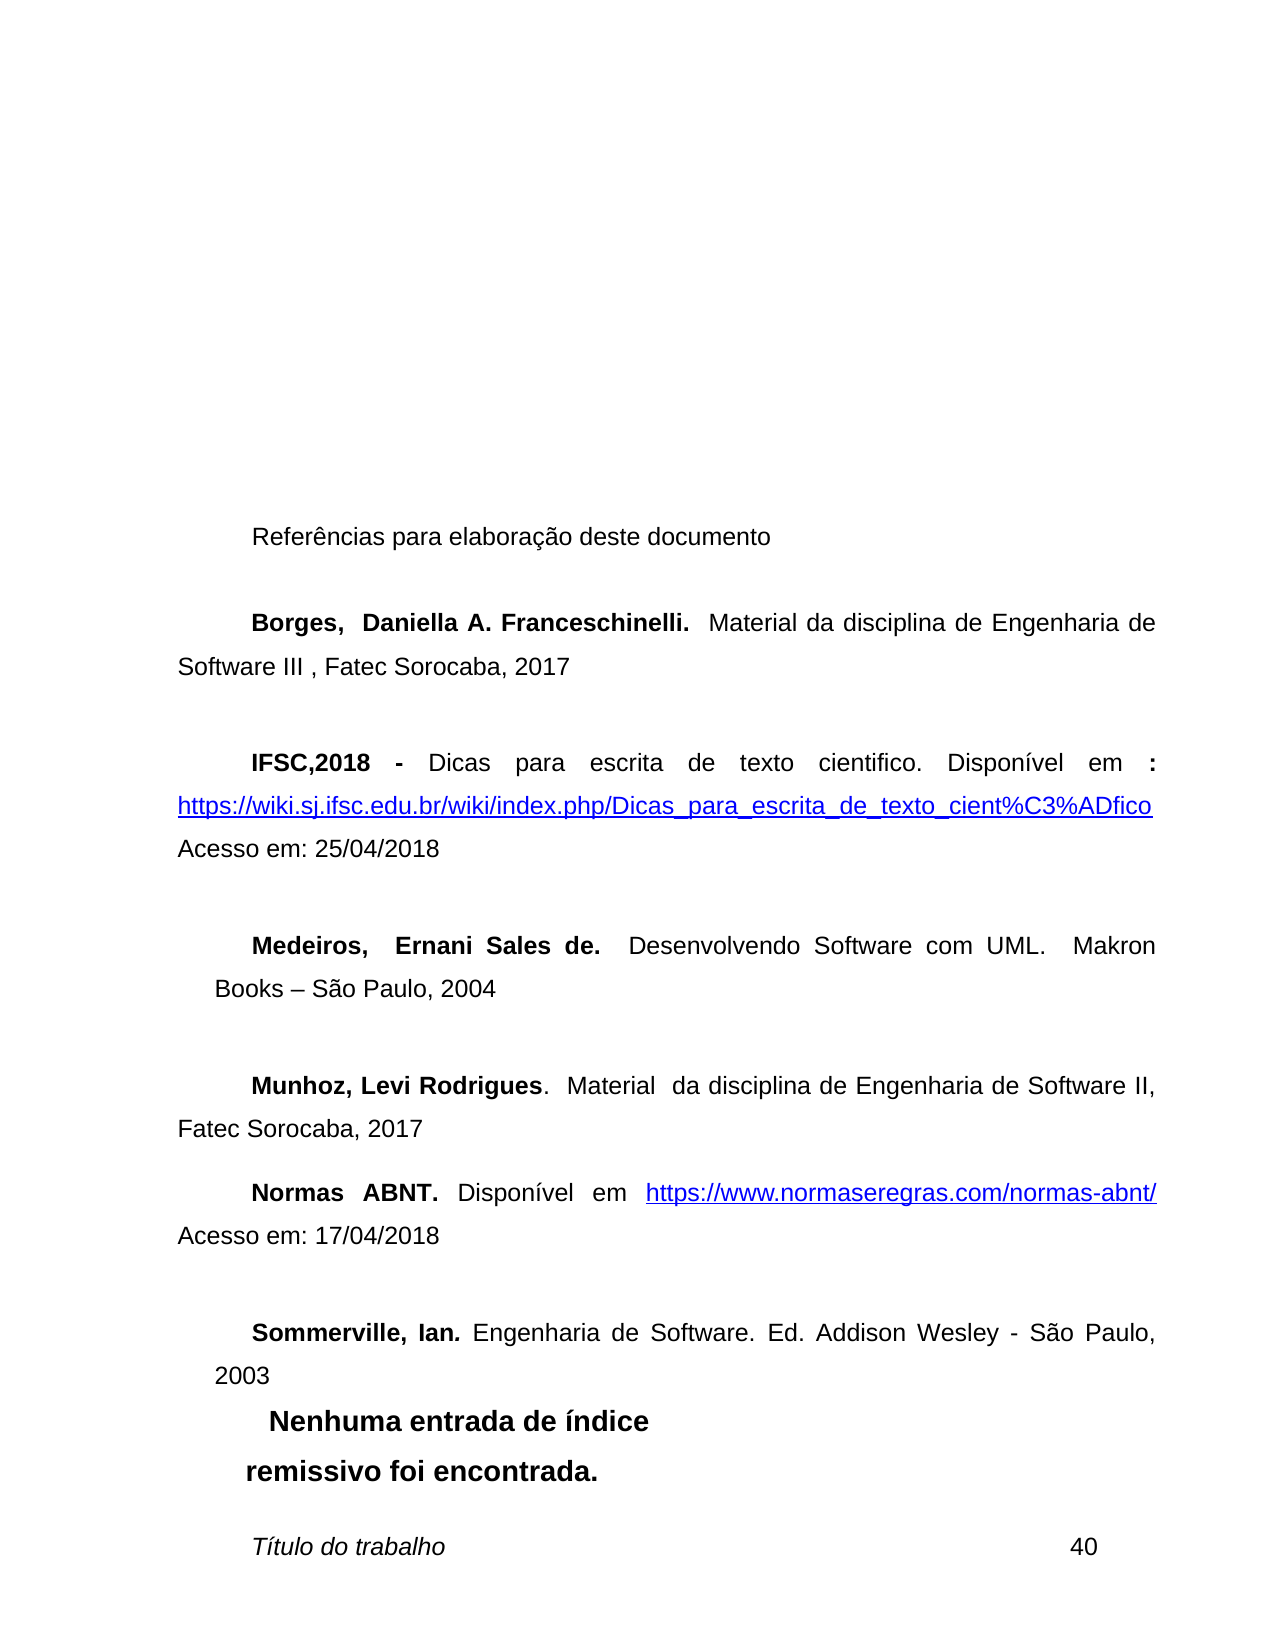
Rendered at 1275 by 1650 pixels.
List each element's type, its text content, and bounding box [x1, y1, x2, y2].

text Normas ABNT. Disponível em https://www.normaseregras.com/normas-abnt/ Acesso em: 17/04/2018 [177, 1178, 1157, 1250]
text Sommerville, Ian. Engenharia de Software. Ed. Addison Wesley - São Paulo, 2003 Nenhuma entrada de índice remissivo foi encontrada. [214, 1318, 1157, 1390]
text Referências para elaboração deste documento [214, 522, 1157, 551]
text Medeiros, Ernani Sales de. Desenvolvendo Software com UML. Makron Books – São Paulo, 2004 [214, 931, 1157, 1003]
text Borges, Daniella A. Franceschinelli. Material da disciplina de Engenharia de Software III , Fatec Sorocaba, 2017 [177, 608, 1157, 680]
text Munhoz, Levi Rodrigues. Material da disciplina de Engenharia de Software II, Fatec Sorocaba, 2017 [177, 1071, 1157, 1143]
text IFSC,2018 - Dicas para escrita de texto cientifico. Disponível em : https://wiki.sj.ifsc.edu.br/wiki/index.php/Dicas_para_escrita_de_texto_cient%C3%ADfico Acesso em: 25/04/2018 [177, 748, 1157, 863]
